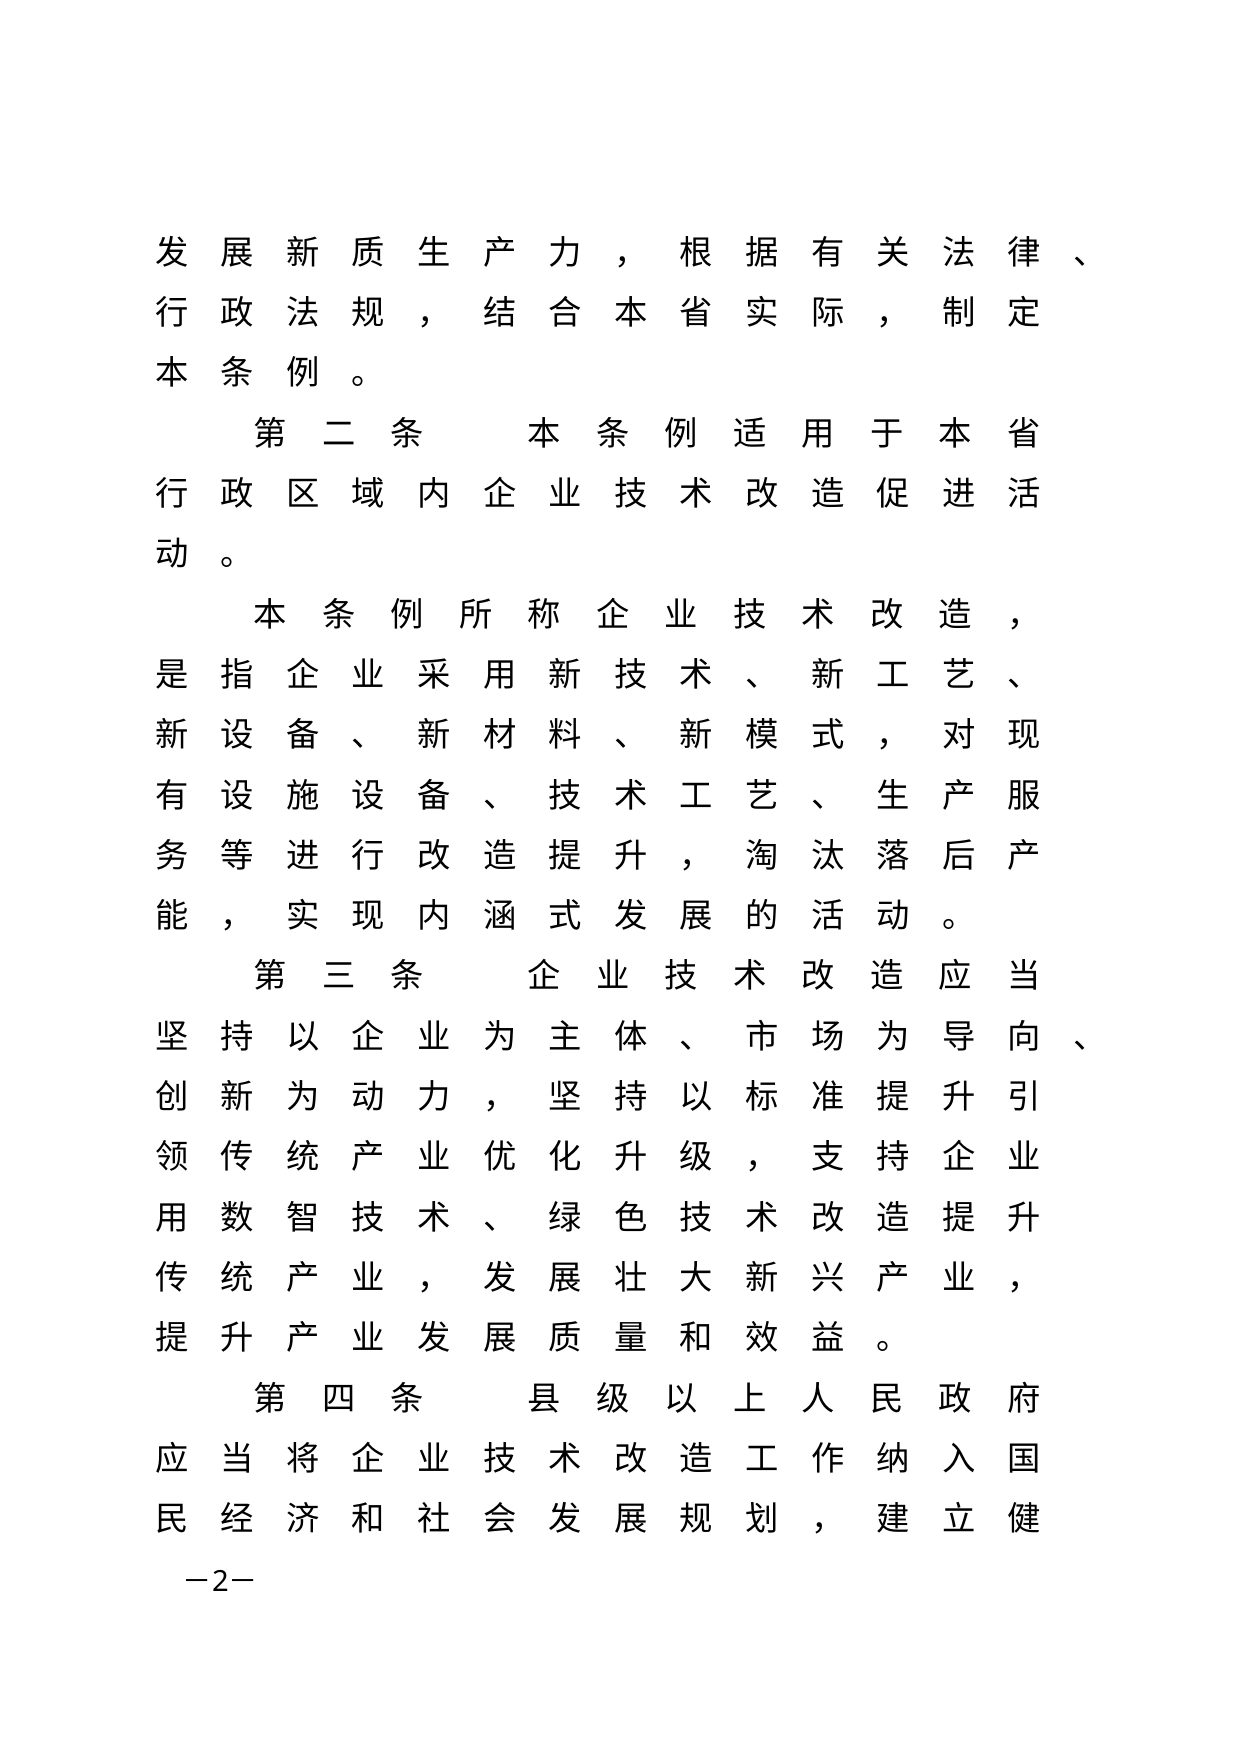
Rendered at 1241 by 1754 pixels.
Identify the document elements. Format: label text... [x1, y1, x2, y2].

text 第四条 县级以上人民政府应当将企业技术改造工作纳入国民经济和社会发展规划，建立健全工作机制，制定促进企业技术改造的政策，协调解决技术改造工作中的重大问题，鼓励支持企业加快技术改造。 [155, 1365, 1073, 1546]
text 第一条 为了促进企业技术改造，优化投资结构，推进传统产业转型升级，推动产业高端化、智能化、绿色化发展，因地制宜发展新质生产力，根据有关法律、行政法规，结合本省实际，制定本条例。 [155, 219, 1073, 400]
text 第三条 企业技术改造应当坚持以企业为主体、市场为导向、创新为动力，坚持以标准提升引领传统产业优化升级，支持企业用数智技术、绿色技术改造提升传统产业，发展壮大新兴产业，提升产业发展质量和效益。 [155, 943, 1073, 1365]
text 本条例所称企业技术改造，是指企业采用新技术、新工艺、新设备、新材料、新模式，对现有设施设备、技术工艺、生产服务等进行改造提升，淘汰落后产能，实现内涵式发展的活动。 [155, 581, 1073, 943]
text 第二条 本条例适用于本省行政区域内企业技术改造促进活动。 [155, 400, 1073, 581]
